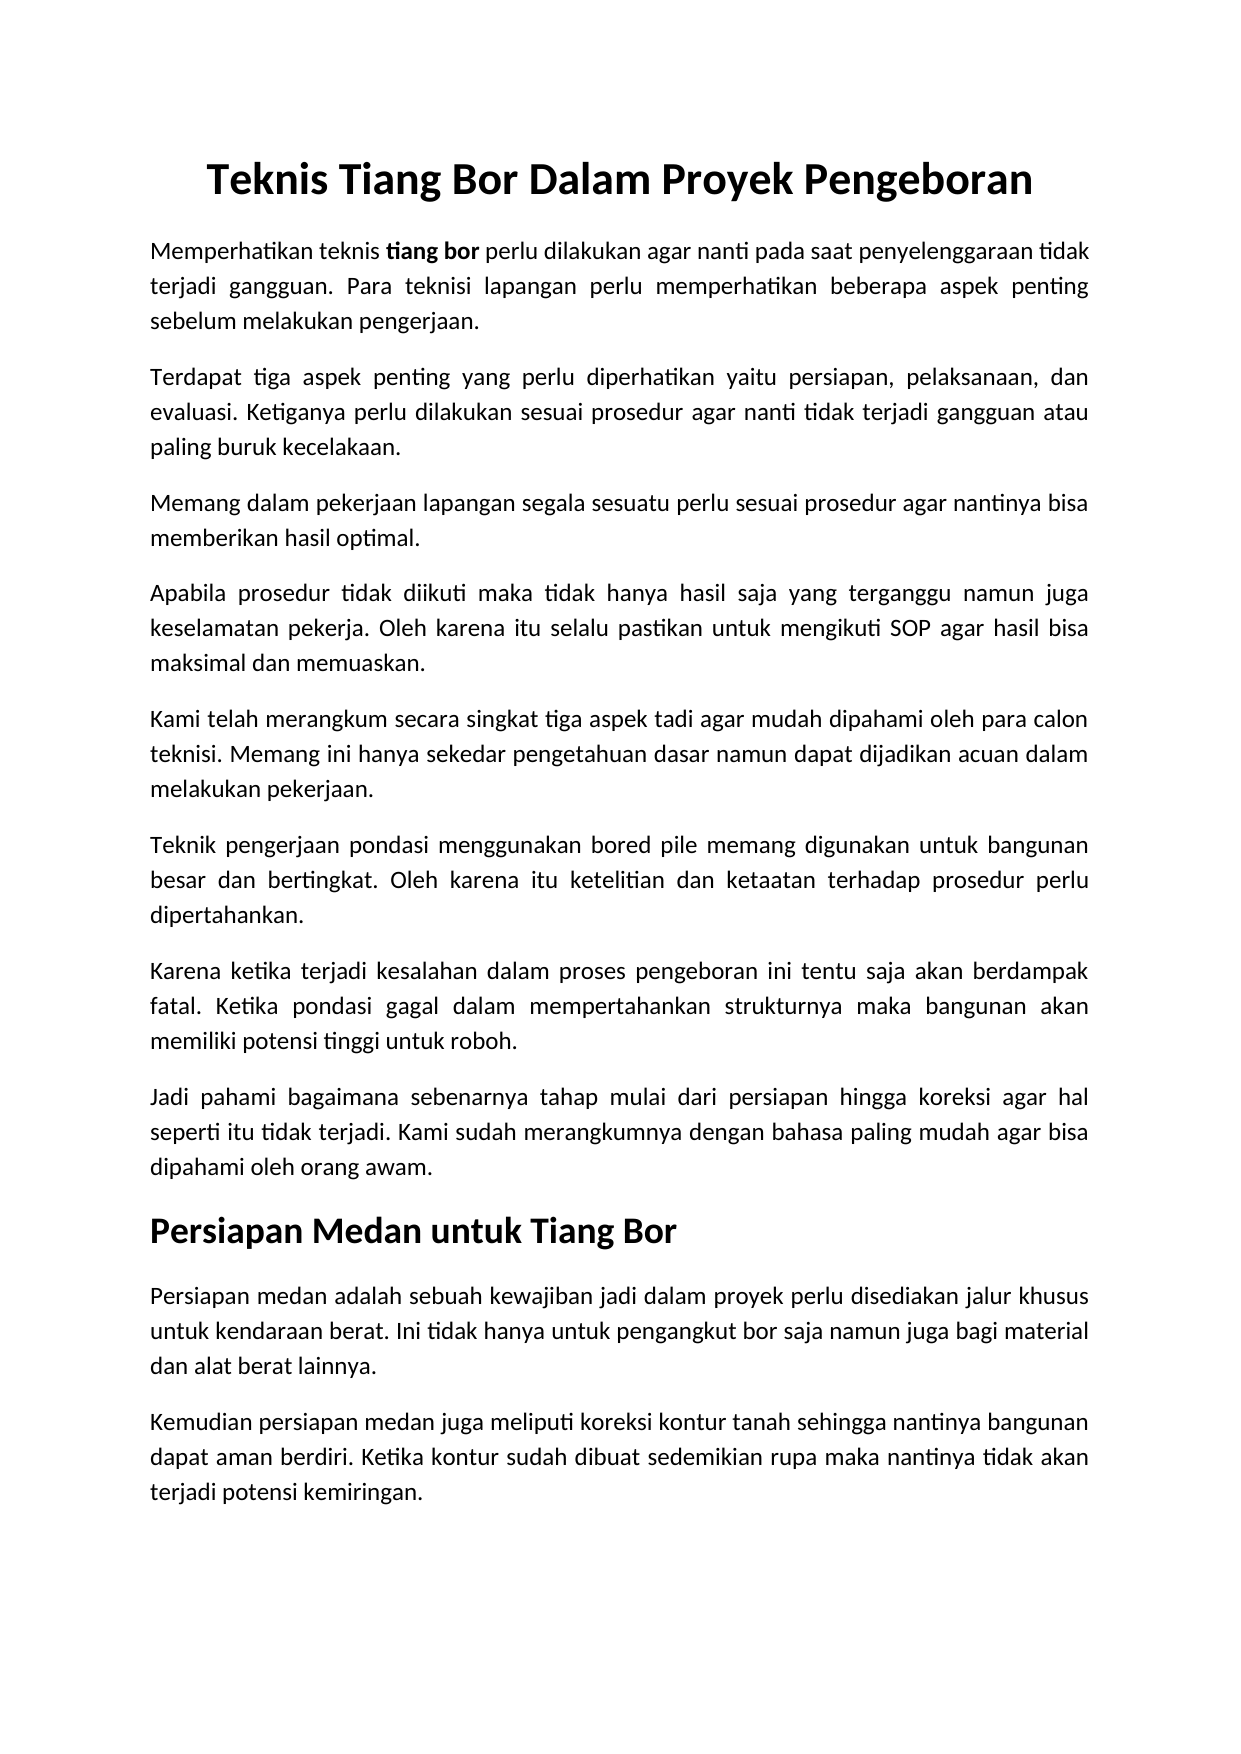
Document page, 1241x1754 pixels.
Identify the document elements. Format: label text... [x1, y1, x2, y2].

text Persiapan medan adalah sebuah kewajiban jadi dalam proyek perlu disediakan jalur khusus untuk kendaraan berat. Ini tidak hanya untuk pengangkut bor saja namun juga bagi material dan alat berat lainnya. [150, 1280, 1090, 1381]
text Teknis Tiang Bor Dalam Proyek Pengeboran [150, 150, 1090, 206]
text Jadi pahami bagaimana sebenarnya tahap mulai dari persiapan hingga koreksi agar hal seperti itu tidak terjadi. Kami sudah merangkumnya dengan bahasa paling mudah agar bisa dipahami oleh orang awam. [150, 1081, 1090, 1181]
text Memang dalam pekerjaan lapangan segala sesuatu perlu sesuai prosedur agar nantinya bisa memberikan hasil optimal. [150, 487, 1090, 552]
text Memperhatikan teknis tiang bor perlu dilakukan agar nanti pada saat penyelenggaraan tidak terjadi gangguan. Para teknisi lapangan perlu memperhatikan beberapa aspek penting sebelum melakukan pengerjaan. [150, 235, 1090, 336]
text Apabila prosedur tidak diikuti maka tidak hanya hasil saja yang terganggu namun juga keselamatan pekerja. Oleh karena itu selalu pastikan untuk mengikuti SOP agar hasil bisa maksimal dan memuaskan. [150, 578, 1090, 678]
text Persiapan Medan untuk Tiang Bor [150, 1207, 1090, 1253]
text Kami telah merangkum secara singkat tiga aspek tadi agar mudah dipahami oleh para calon teknisi. Memang ini hanya sekedar pengetahuan dasar namun dapat dijadikan acuan dalam melakukan pekerjaan. [150, 703, 1090, 804]
text Teknik pengerjaan pondasi menggunakan bored pile memang digunakan untuk bangunan besar dan bertingkat. Oleh karena itu ketelitian dan ketaatan terhadap prosedur perlu dipertahankan. [150, 829, 1090, 930]
text Karena ketika terjadi kesalahan dalam proses pengeboran ini tentu saja akan berdampak fatal. Ketika pondasi gagal dalam mempertahankan strukturnya maka bangunan akan memiliki potensi tinggi untuk roboh. [150, 955, 1090, 1056]
text Terdapat tiga aspek penting yang perlu diperhatikan yaitu persiapan, pelaksanaan, dan evaluasi. Ketiganya perlu dilakukan sesuai prosedur agar nanti tidak terjadi gangguan atau paling buruk kecelakaan. [150, 361, 1090, 461]
text Kemudian persiapan medan juga meliputi koreksi kontur tanah sehingga nantinya bangunan dapat aman berdiri. Ketika kontur sudah dibuat sedemikian rupa maka nantinya tidak akan terjadi potensi kemiringan. [150, 1406, 1090, 1507]
